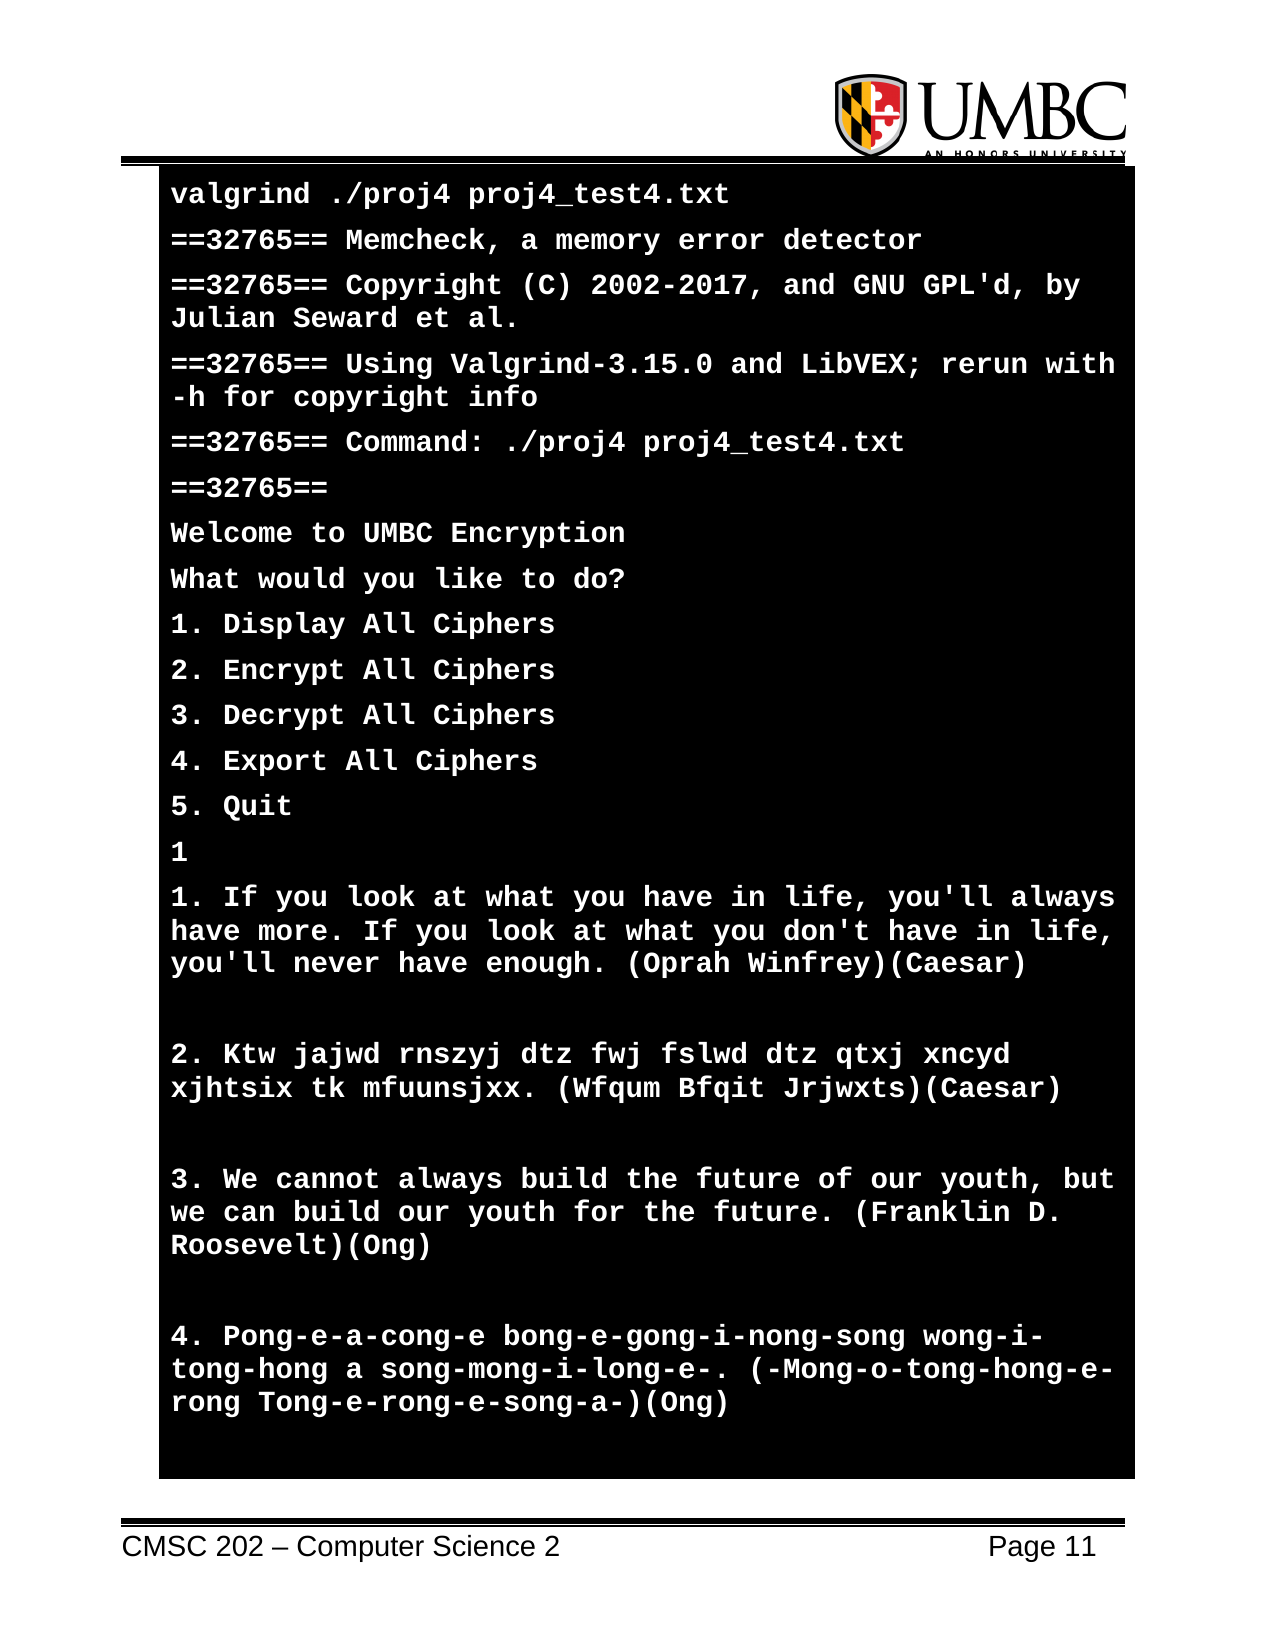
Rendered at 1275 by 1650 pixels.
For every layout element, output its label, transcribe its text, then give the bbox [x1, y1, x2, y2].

picture [835, 74, 1126, 157]
